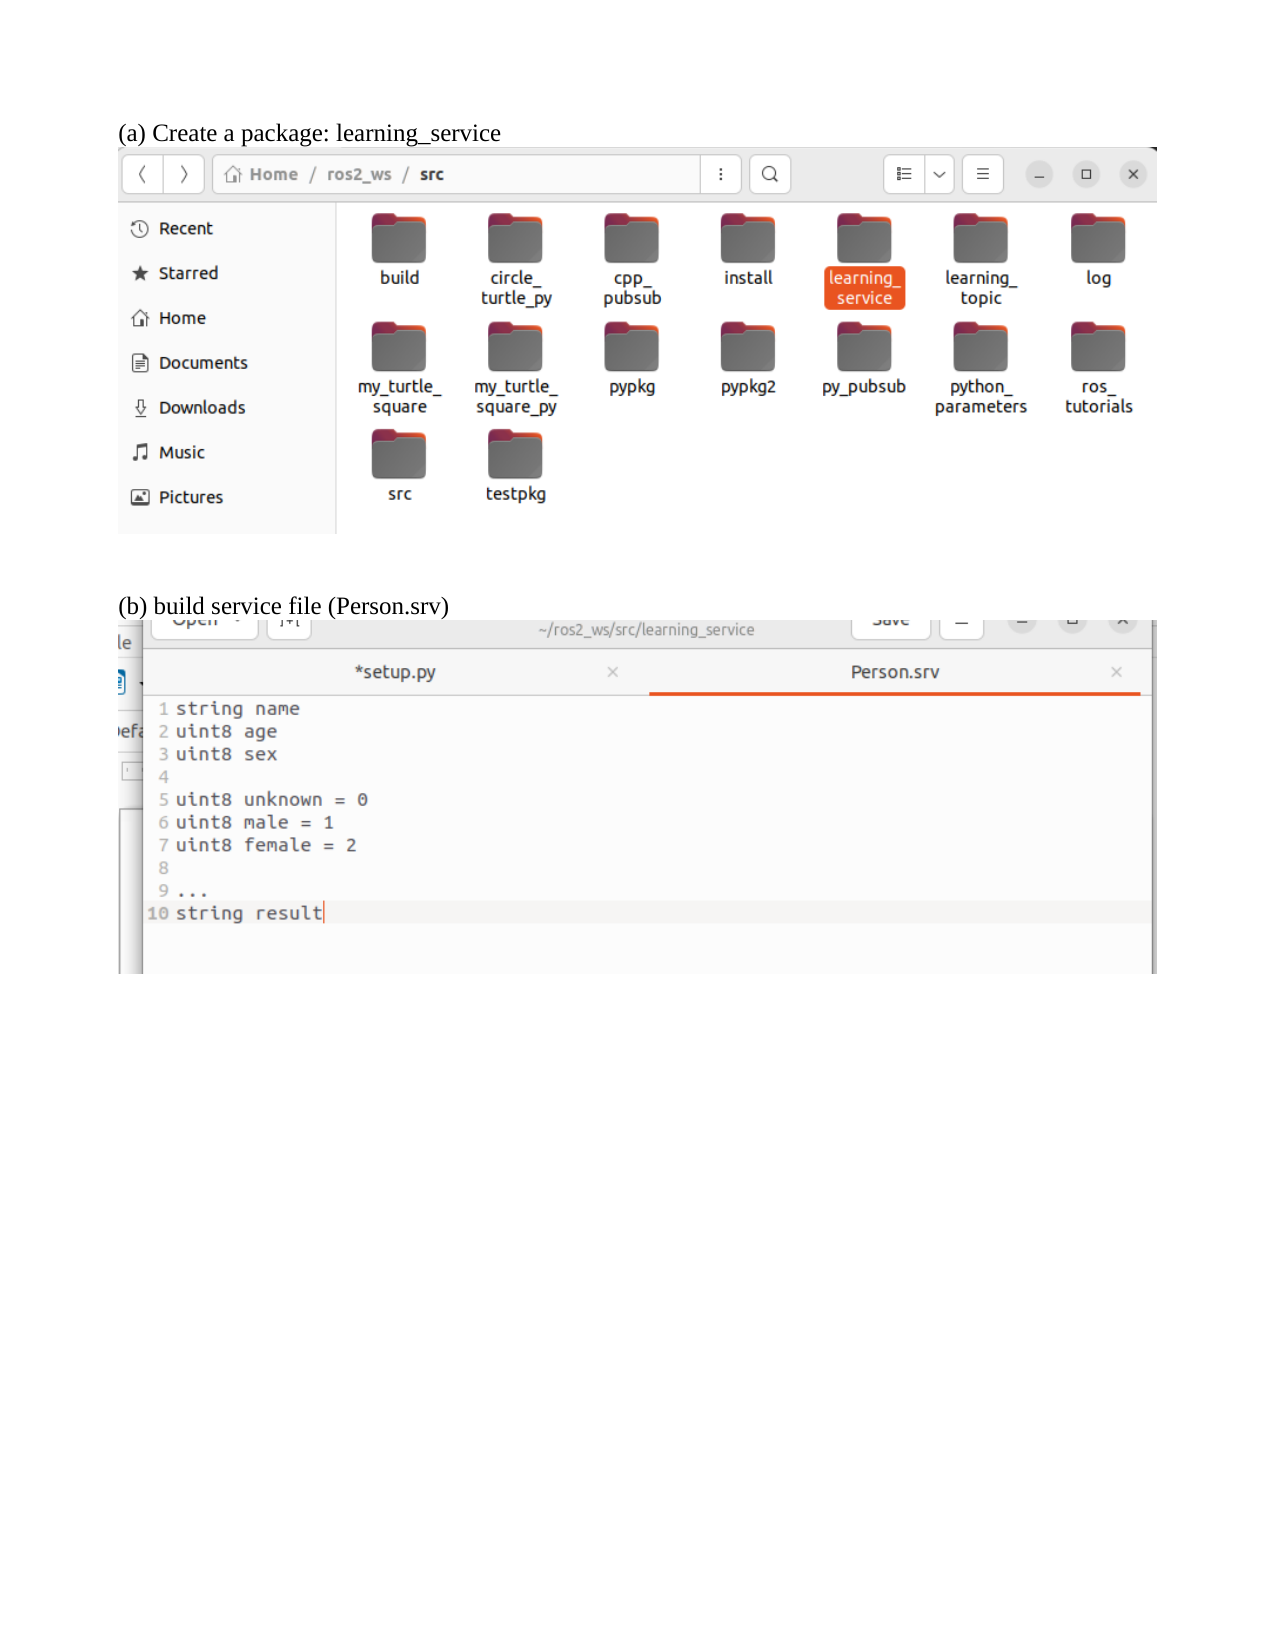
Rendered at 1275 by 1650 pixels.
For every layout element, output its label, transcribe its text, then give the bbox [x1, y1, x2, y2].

text (a) Create a package: learning_service [118, 118, 1157, 147]
picture [118, 147, 1157, 534]
text (b) build service file (Person.srv) [118, 591, 1157, 620]
picture [118, 620, 1157, 974]
